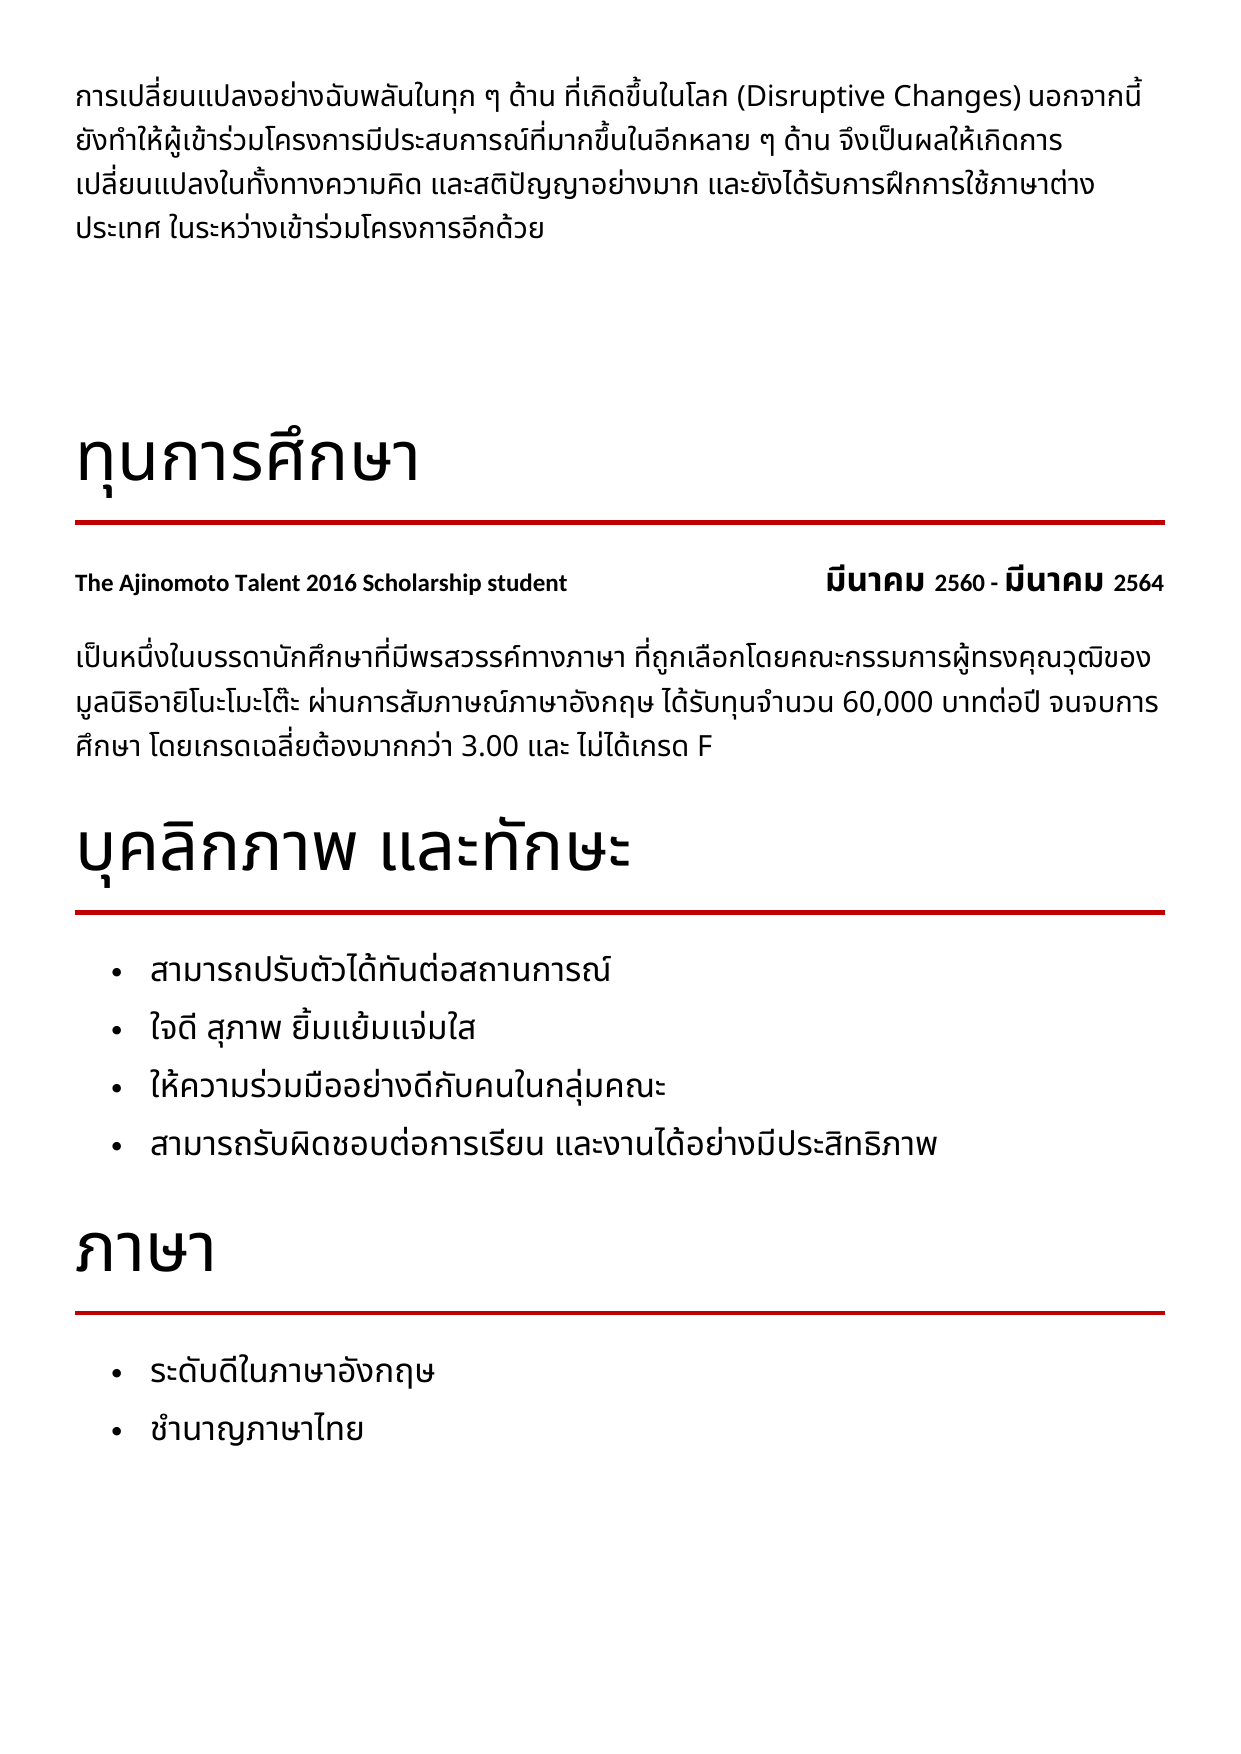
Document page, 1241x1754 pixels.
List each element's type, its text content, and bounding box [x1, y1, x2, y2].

list ชำนาญภาษาไทย [112, 1404, 1165, 1455]
text The Ajinomoto Talent 2016 Scholarship student มีนาคม 2560 - มีนาคม 2564 [75, 556, 1165, 637]
list ใจดี สุภาพ ยิ้มแย้มแจ่มใส [112, 1004, 1165, 1054]
list สามารถปรับตัวได้ทันต่อสถานการณ์ [112, 946, 1165, 996]
text เป็นหนึ่งในบรรดานักศึกษาที่มีพรสวรรค์ทางภาษา ที่ถูกเลือกโดยคณะกรรมการผู้ทรงคุณวุฒิของมูลนิธิอายิโนะโมะโต๊ะ ผ่านการสัมภาษณ์ภาษาอังกฤษ ได้รับทุนจำนวน 60,000 บาทต่อปี จนจบการศึกษา โดยเกรดเฉลี่ยต้องมากกว่า 3.00 และ ไม่ได้เกรด F [75, 637, 1165, 769]
list ระดับดีในภาษาอังกฤษ [112, 1347, 1165, 1397]
title ภาษา [75, 1198, 1165, 1311]
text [75, 75, 1165, 251]
list ให้ความร่วมมืออย่างดีกับคนในกลุ่มคณะ [112, 1062, 1165, 1112]
list สามารถรับผิดชอบต่อการเรียน และงานได้อย่างมีประสิทธิภาพ [112, 1120, 1165, 1170]
title ทุนการศึกษา [75, 408, 1165, 520]
title บุคลิกภาพ และทักษะ [75, 798, 1165, 910]
